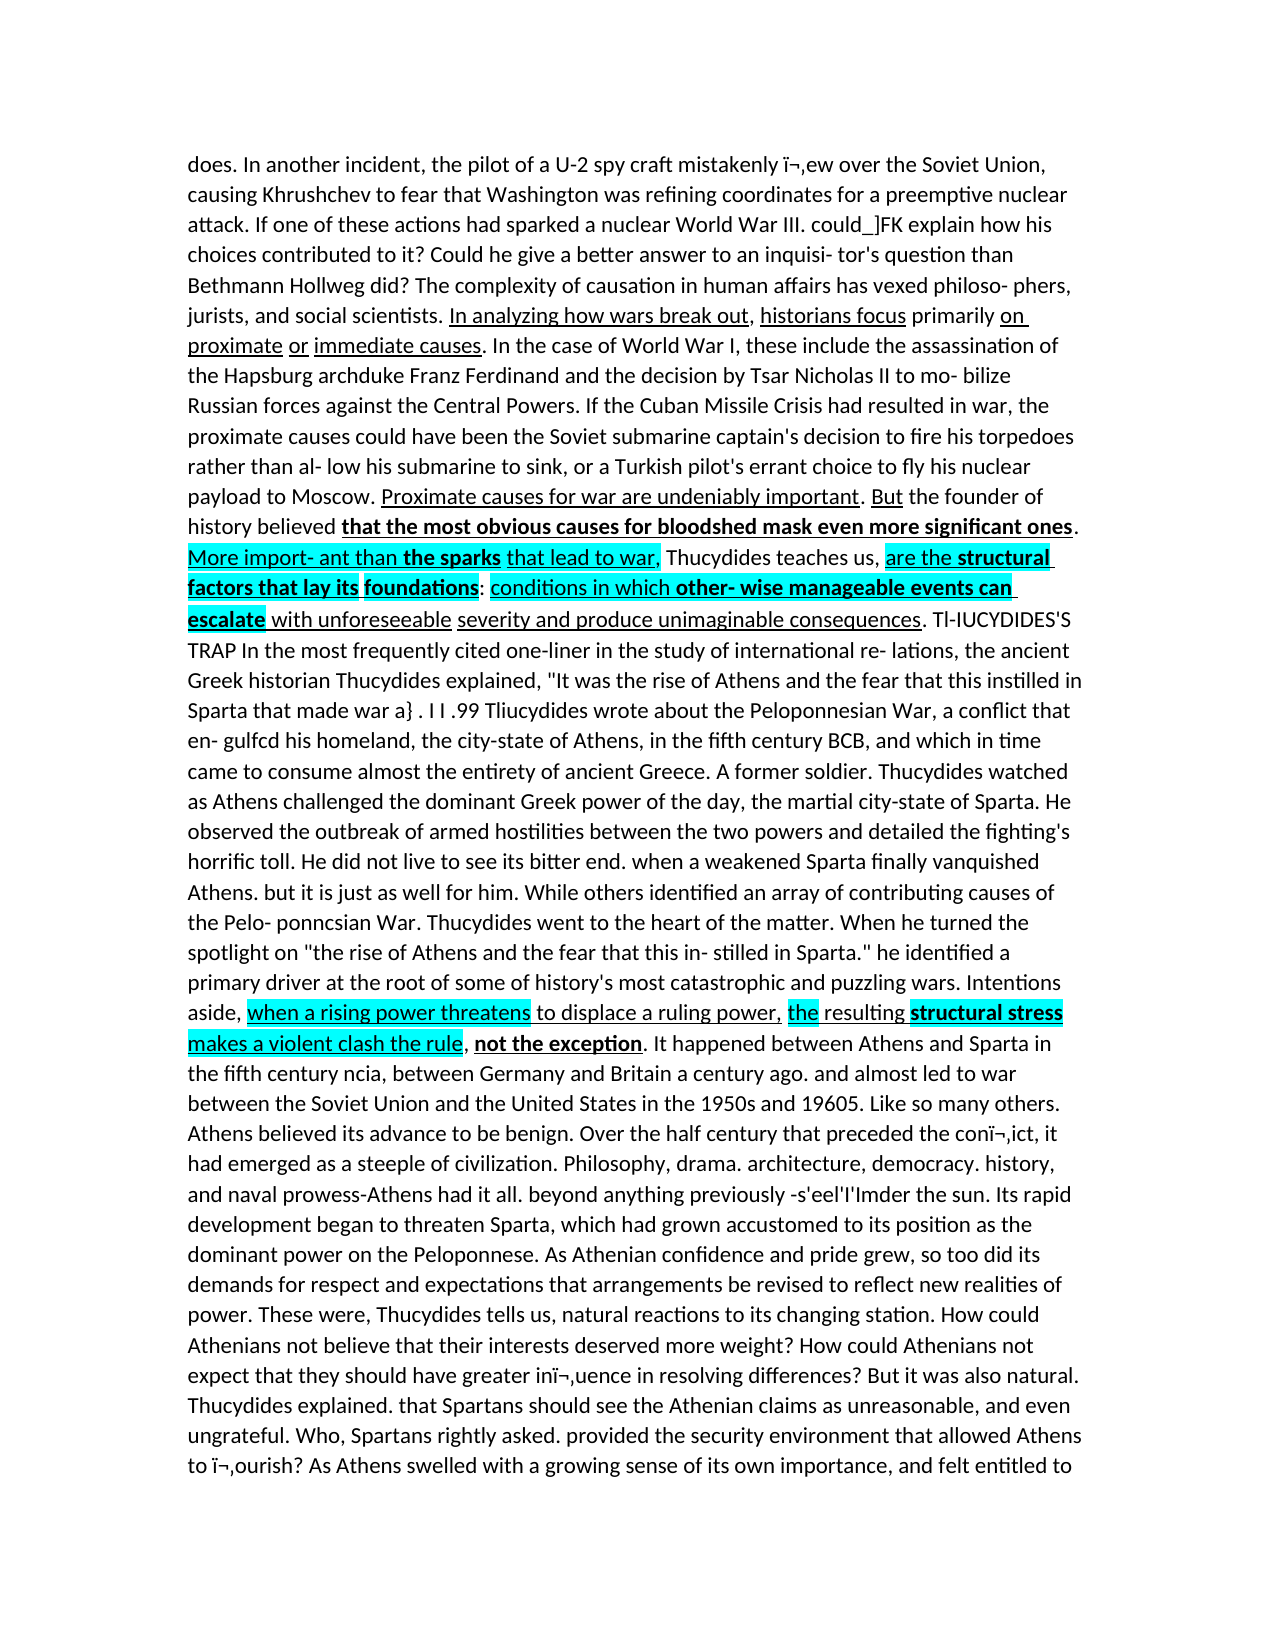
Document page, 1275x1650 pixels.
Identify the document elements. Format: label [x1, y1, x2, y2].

text [187, 150, 1087, 1480]
